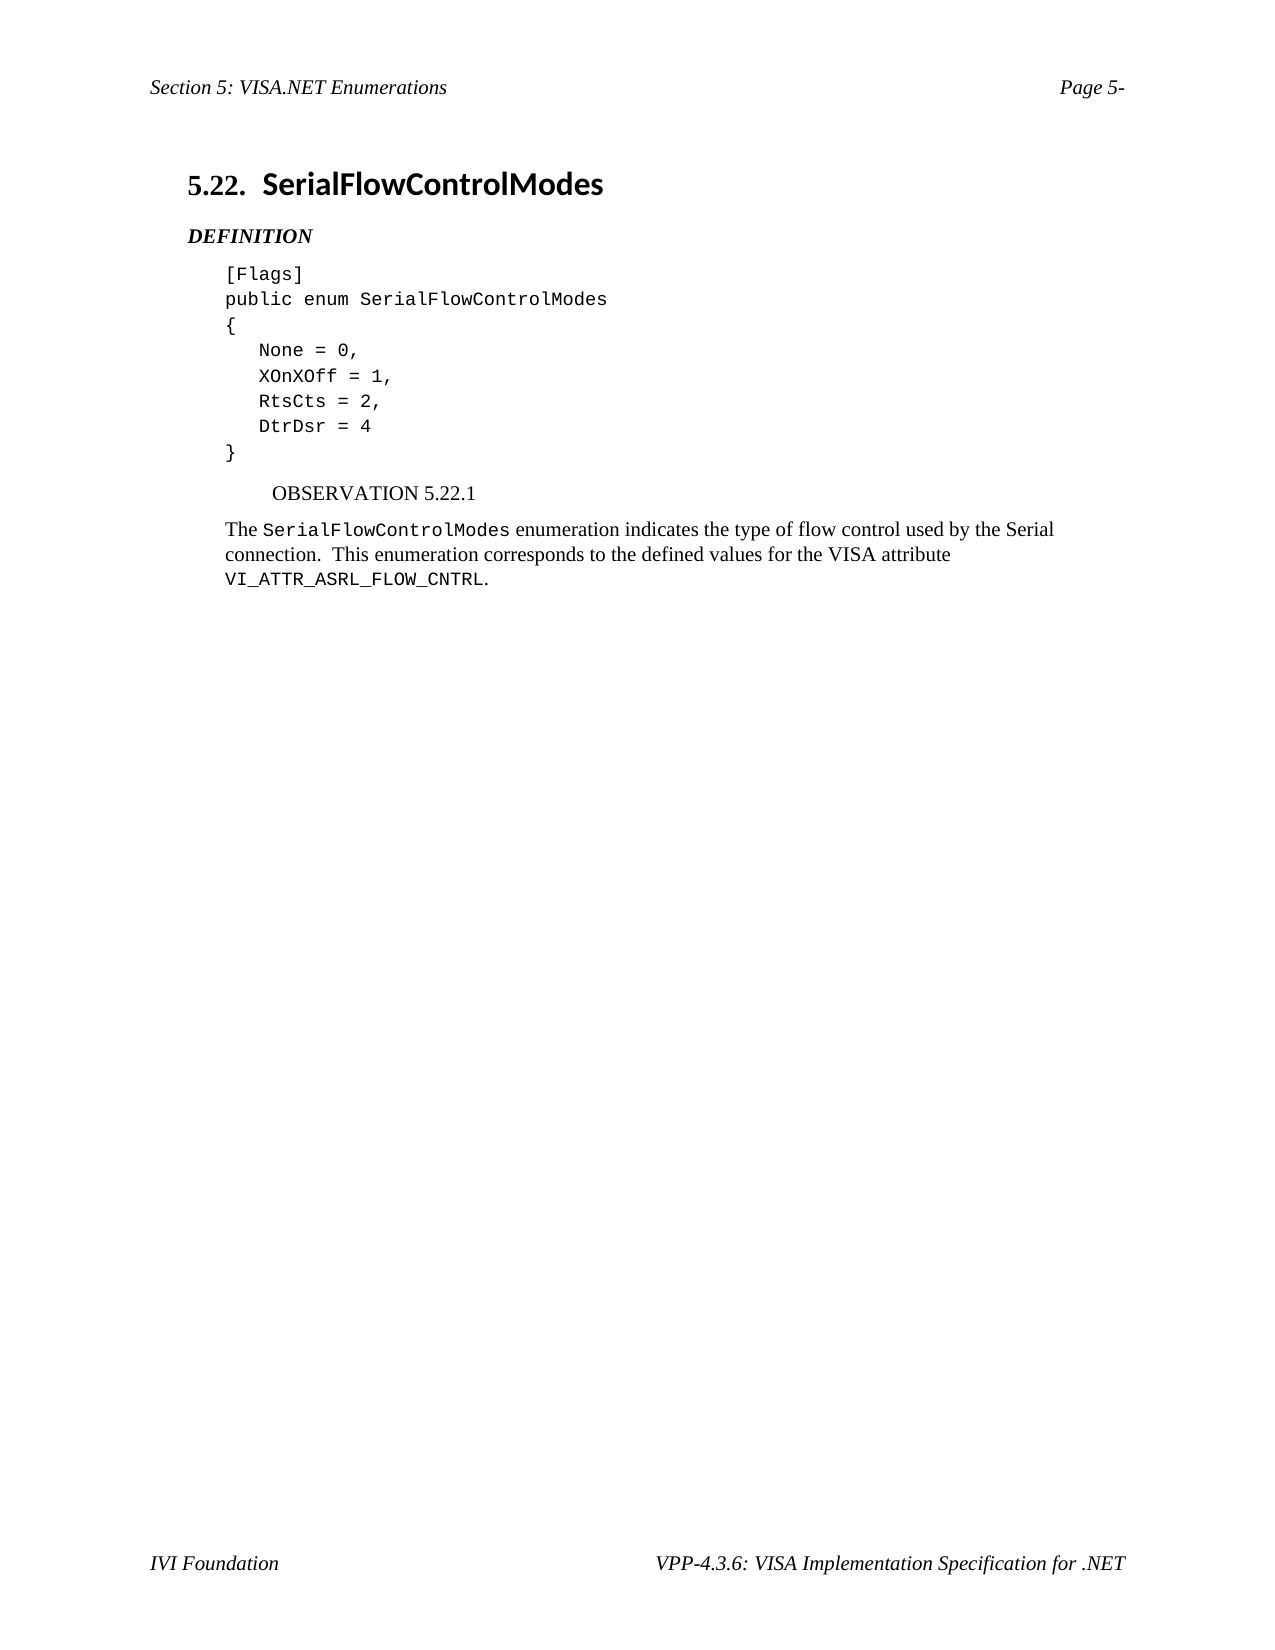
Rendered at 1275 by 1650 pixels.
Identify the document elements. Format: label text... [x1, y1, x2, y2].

text The SerialFlowControlModes enumeration indicates the type of flow control used by the Serial connection. This enumeration corresponds to the defined values for the VISA attribute VI_ATTR_ASRL_FLOW_CNTRL. [225, 517, 1125, 591]
subtitle SerialFlowControlModes [187, 162, 1125, 203]
table_header [Flags] public enum SerialFlowControlModes { None = 0, XOnXOff = 1, RtsCts = 2, DtrDsr = 4 } [214, 261, 1136, 468]
subtitle Definition [187, 224, 1125, 248]
